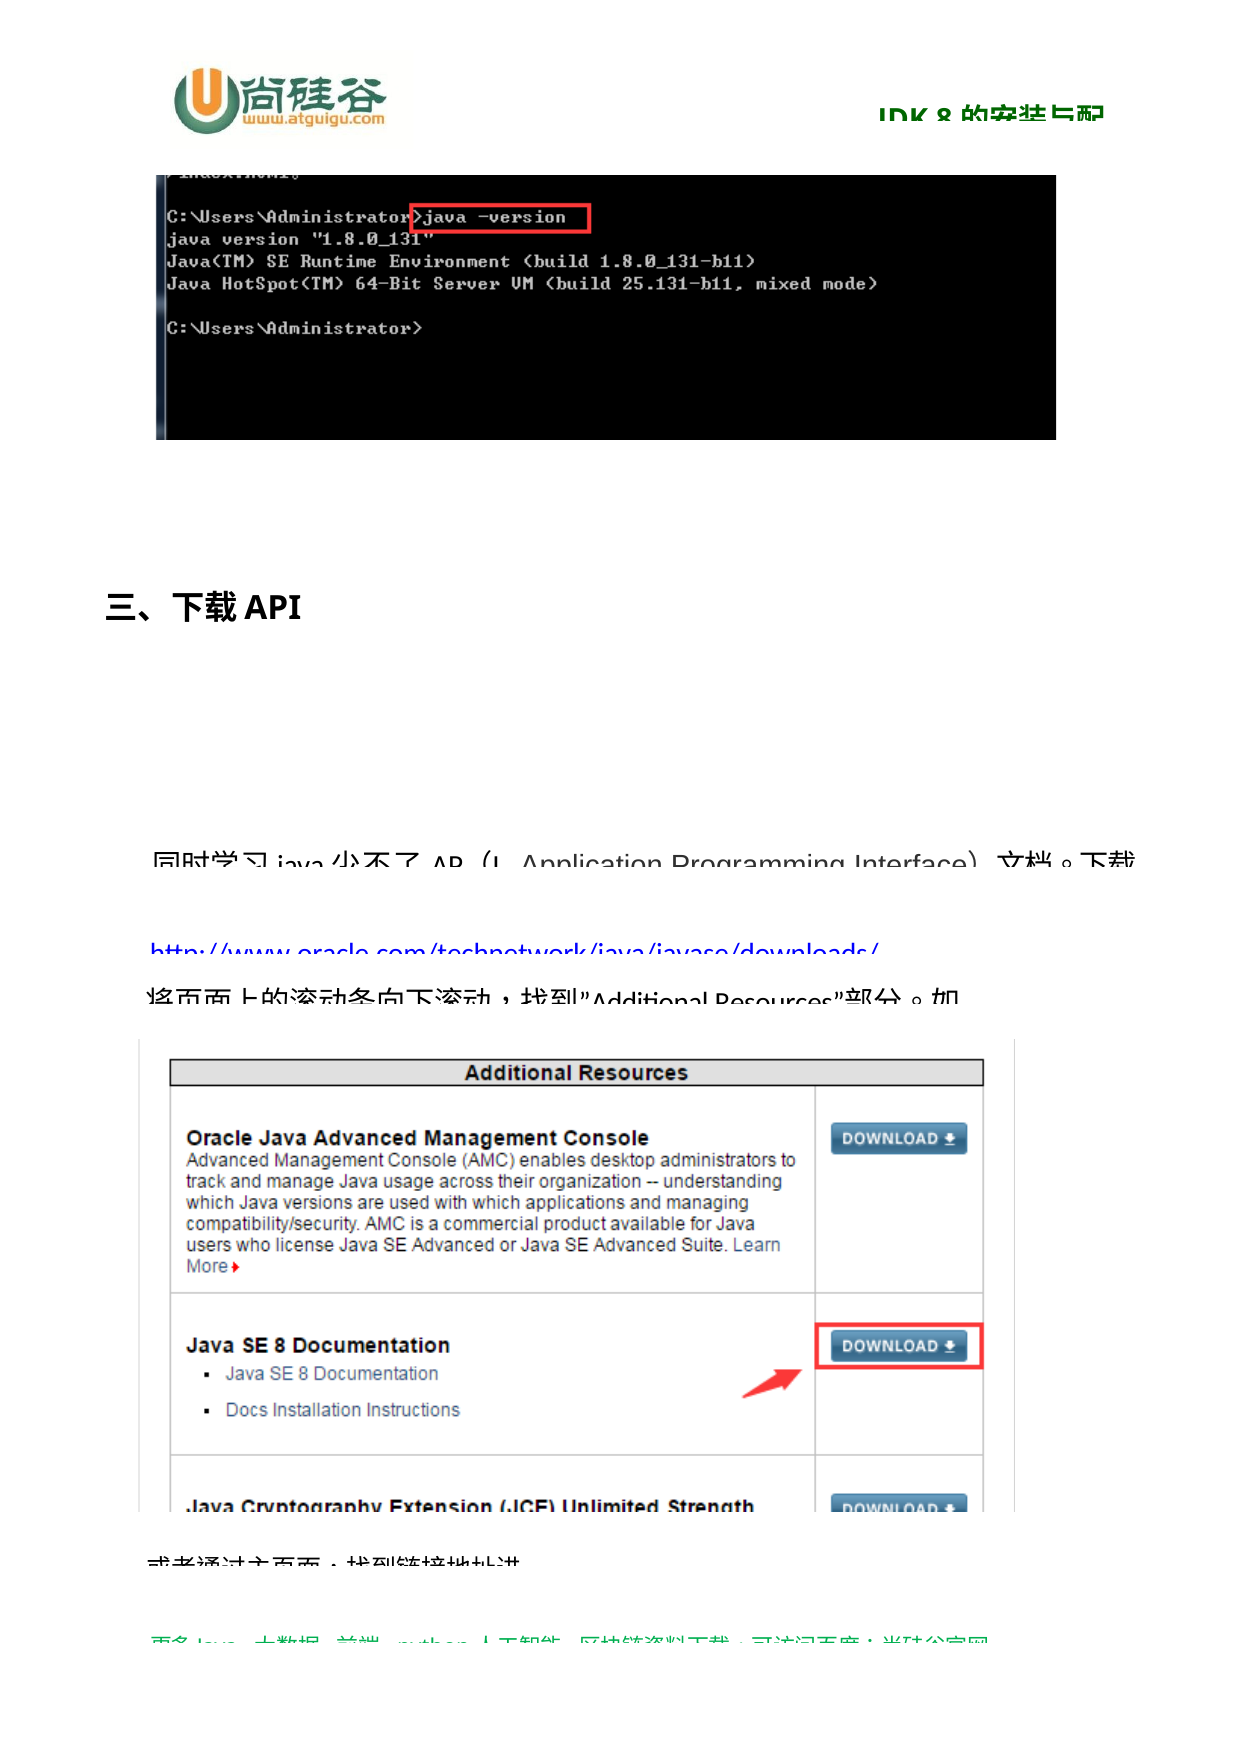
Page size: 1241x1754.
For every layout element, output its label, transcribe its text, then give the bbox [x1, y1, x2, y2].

picture [169, 50, 414, 149]
subtitle 三、下载API [104, 581, 1155, 629]
picture [155, 175, 1057, 440]
picture [138, 1039, 1015, 1512]
